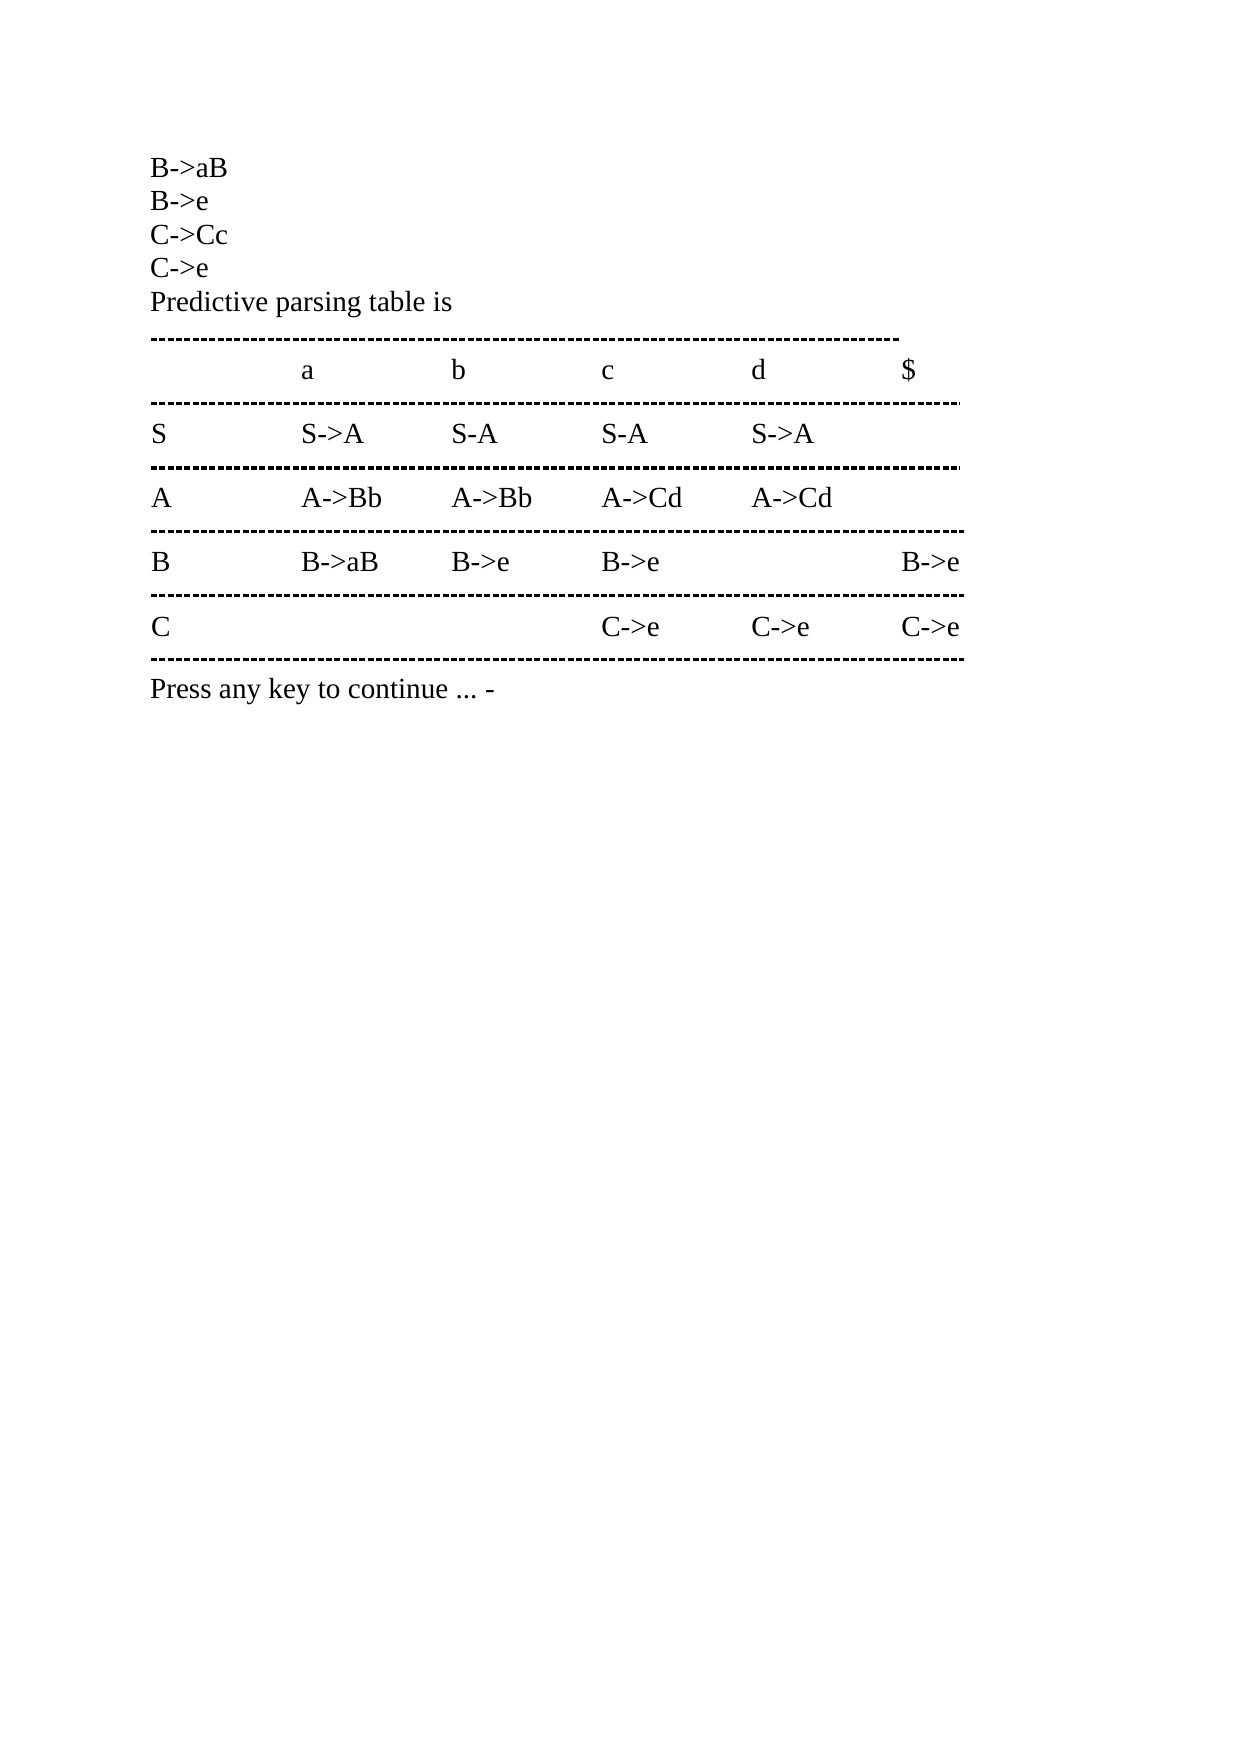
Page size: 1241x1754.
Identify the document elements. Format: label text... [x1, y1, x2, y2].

table_cell A->Bb [236, 466, 416, 530]
table_cell [416, 594, 566, 658]
table_cell [716, 530, 901, 594]
table_cell B->e [416, 530, 566, 594]
table_header [151, 338, 236, 402]
table_cell A->Bb [416, 466, 566, 530]
table_cell C [151, 594, 236, 658]
table_cell C->e [566, 594, 716, 658]
table_cell A->Cd [716, 466, 901, 530]
table_cell B->e [901, 530, 959, 594]
table_cell [959, 597, 964, 658]
table_header b [416, 338, 566, 402]
table_cell A->Cd [566, 466, 716, 530]
table_cell B [151, 530, 236, 594]
table_cell C->e [716, 594, 901, 658]
table_cell [901, 402, 959, 466]
text Press any key to continue ... - [150, 672, 1088, 705]
table_header a [236, 338, 416, 402]
text B->aB B->e C->Cc C->e [150, 150, 228, 284]
table_header $ [901, 338, 959, 402]
table_cell S [151, 402, 236, 466]
table_cell [901, 466, 959, 530]
table_cell B->aB [236, 530, 416, 594]
table_header [959, 338, 964, 530]
table_cell [959, 533, 964, 594]
table_cell S->A [716, 402, 901, 466]
table_cell B->e [566, 530, 716, 594]
table_cell S-A [416, 402, 566, 466]
table_header d [716, 338, 901, 402]
table_cell [236, 594, 416, 658]
table_cell A [151, 466, 236, 530]
table_cell S->A [236, 402, 416, 466]
text Predictive parsing table is [150, 284, 1088, 318]
table_cell S-A [566, 402, 716, 466]
table_cell C->e [901, 594, 959, 658]
table_header c [566, 338, 716, 402]
